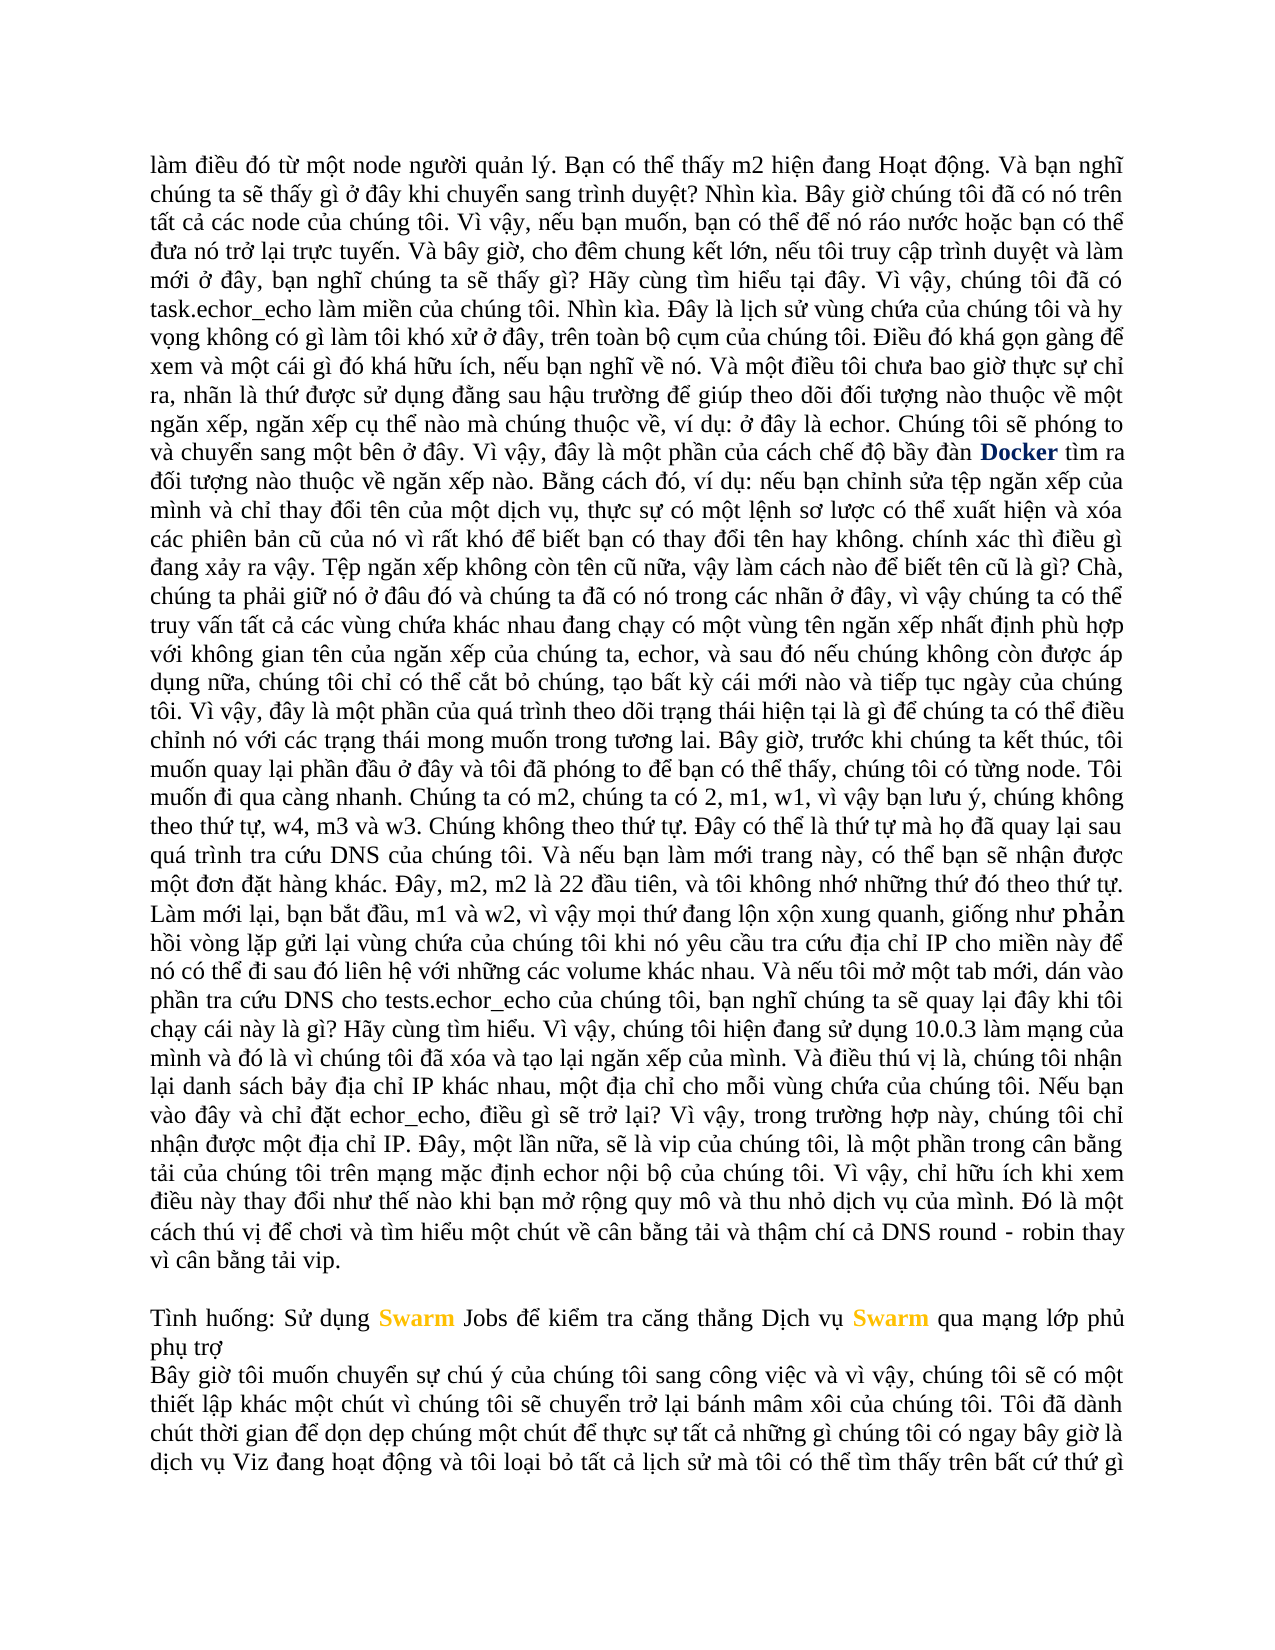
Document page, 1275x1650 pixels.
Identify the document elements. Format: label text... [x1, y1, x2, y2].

text Tình huống: Sử dụng Swarm Jobs để kiểm tra căng thẳng Dịch vụ Swarm qua mạng lớp phủ phụ trợ [150, 1303, 1125, 1360]
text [150, 1360, 1125, 1475]
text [150, 150, 1125, 1274]
